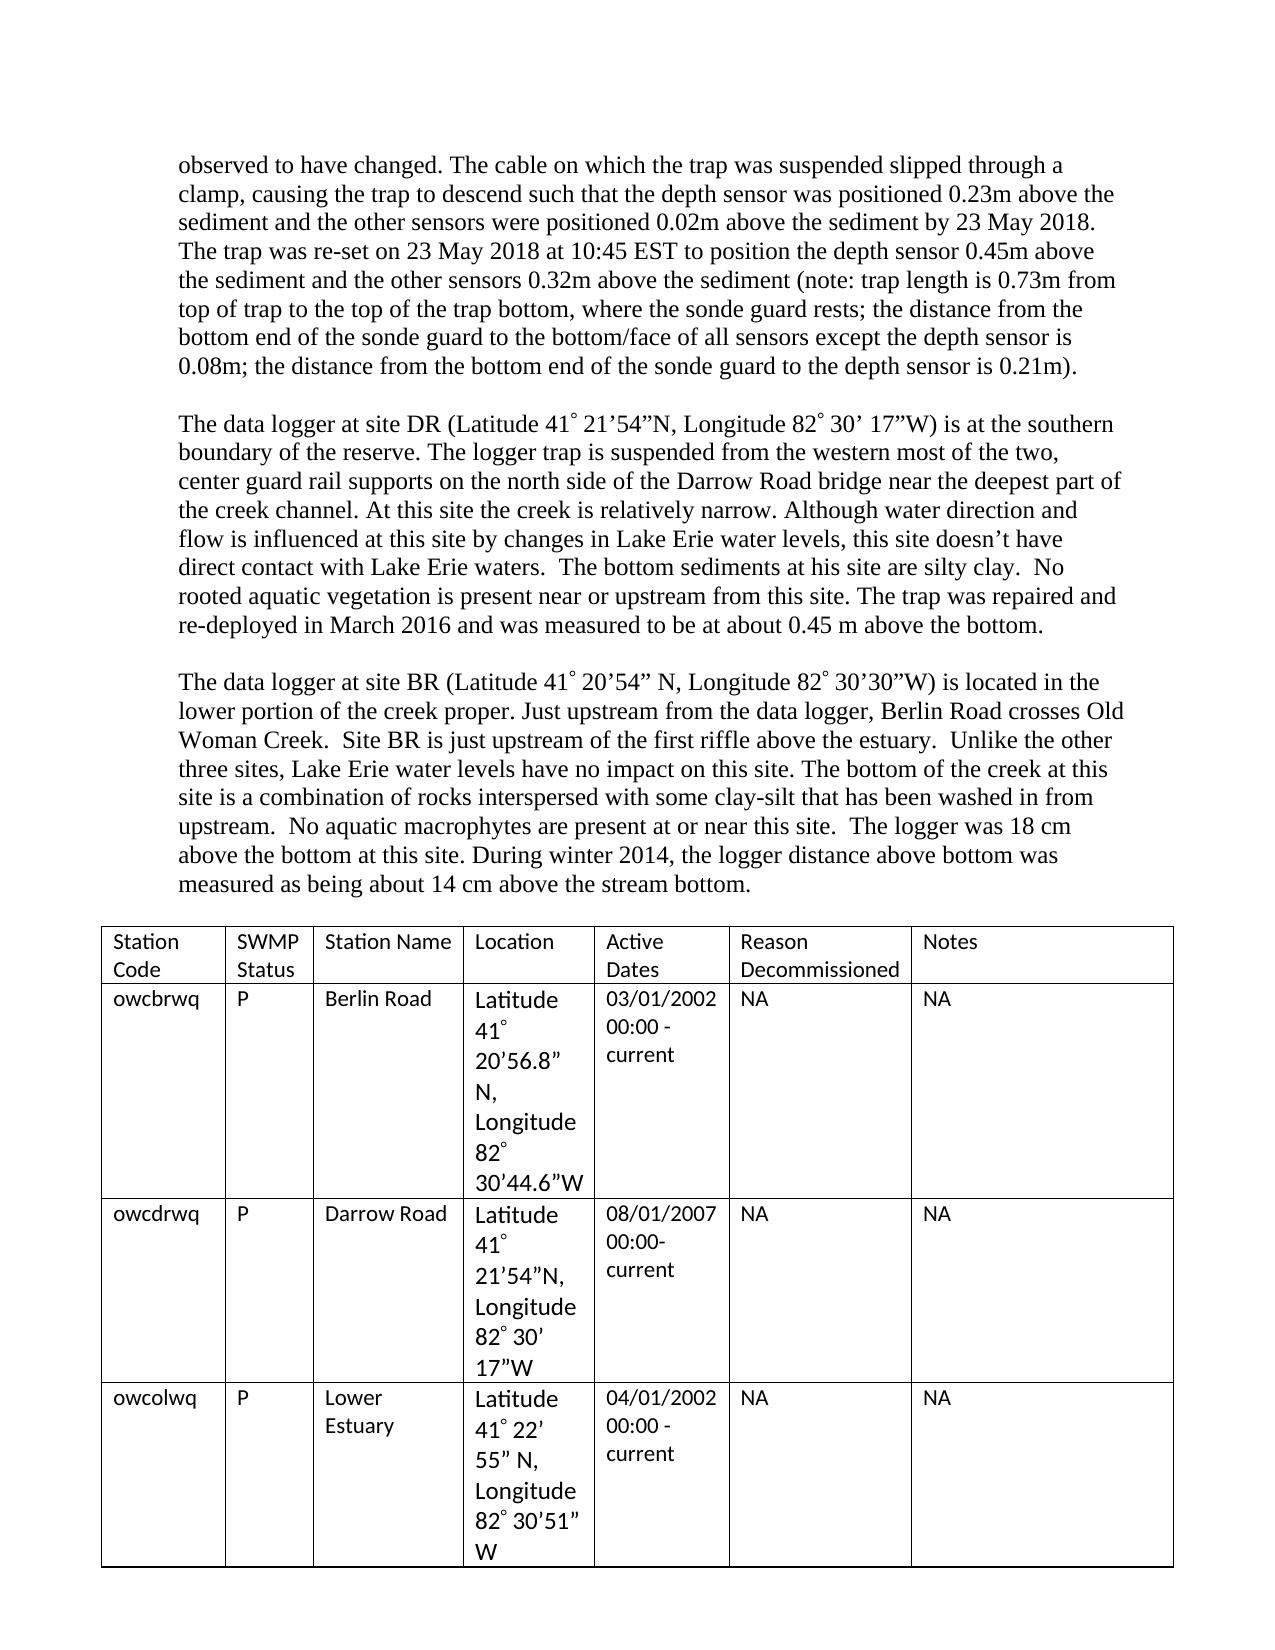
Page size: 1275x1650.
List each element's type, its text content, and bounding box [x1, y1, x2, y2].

table_cell Berlin Road [314, 984, 463, 1198]
table_cell NA [730, 1199, 911, 1382]
table_cell 03/01/2002 00:00 - current [595, 984, 729, 1198]
table_header Location [464, 927, 594, 983]
table_cell NA [912, 1383, 1173, 1566]
table_header Reason Decommissioned [730, 927, 911, 983]
table_cell Latitude 41 22’ 55” N, Longitude 82 30’51” W [464, 1383, 594, 1566]
table_cell owcbrwq [102, 984, 225, 1198]
table_cell Lower Estuary [314, 1383, 463, 1566]
table_cell Latitude 41 20’56.8” N, Longitude 82 30’44.6”W [464, 984, 594, 1198]
table_cell owcdrwq [102, 1199, 225, 1382]
table_cell P [226, 1383, 313, 1566]
table_header Station Code [102, 927, 225, 983]
table_cell owcolwq [102, 1383, 225, 1566]
table_cell NA [730, 984, 911, 1198]
table_cell Darrow Road [314, 1199, 463, 1382]
table_cell 04/01/2002 00:00 - current [595, 1383, 729, 1566]
table_cell Latitude 41 21’54”N, Longitude 82 30’ 17”W [464, 1199, 594, 1382]
table_cell NA [912, 1199, 1173, 1382]
table_cell P [226, 1199, 313, 1382]
table_cell 08/01/2007 00:00-current [595, 1199, 729, 1382]
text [178, 150, 1125, 380]
table_cell P [226, 984, 313, 1198]
table_header SWMP Status [226, 927, 313, 983]
text The data logger at site BR (Latitude 41 20’54” N, Longitude 82 30’30”W) is located in the lower portion of the creek proper. Just upstream from the data logger, Berlin Road crosses Old Woman Creek. Site BR is just upstream of the first riffle above the estuary. Unlike the other three sites, Lake Erie water levels have no impact on this site. The bottom of the creek at this site is a combination of rocks interspersed with some clay-silt that has been washed in from upstream. No aquatic macrophytes are present at or near this site. The logger was 18 cm above the bottom at this site. During winter 2014, the logger distance above bottom was measured as being about 14 cm above the stream bottom. [178, 667, 1125, 897]
text The data logger at site DR (Latitude 41 21’54”N, Longitude 82 30’ 17”W) is at the southern boundary of the reserve. The logger trap is suspended from the western most of the two, center guard rail supports on the north side of the Darrow Road bridge near the deepest part of the creek channel. At this site the creek is relatively narrow. Although water direction and flow is influenced at this site by changes in Lake Erie water levels, this site doesn’t have direct contact with Lake Erie waters. The bottom sediments at his site are silty clay. No rooted aquatic vegetation is present near or upstream from this site. The trap was repaired and re-deployed in March 2016 and was measured to be at about 0.45 m above the bottom. [178, 409, 1125, 639]
table_cell NA [912, 984, 1173, 1198]
table_header Notes [912, 927, 1173, 983]
table_header Station Name [314, 927, 463, 983]
table_cell NA [730, 1383, 911, 1566]
table_header Active Dates [595, 927, 729, 983]
